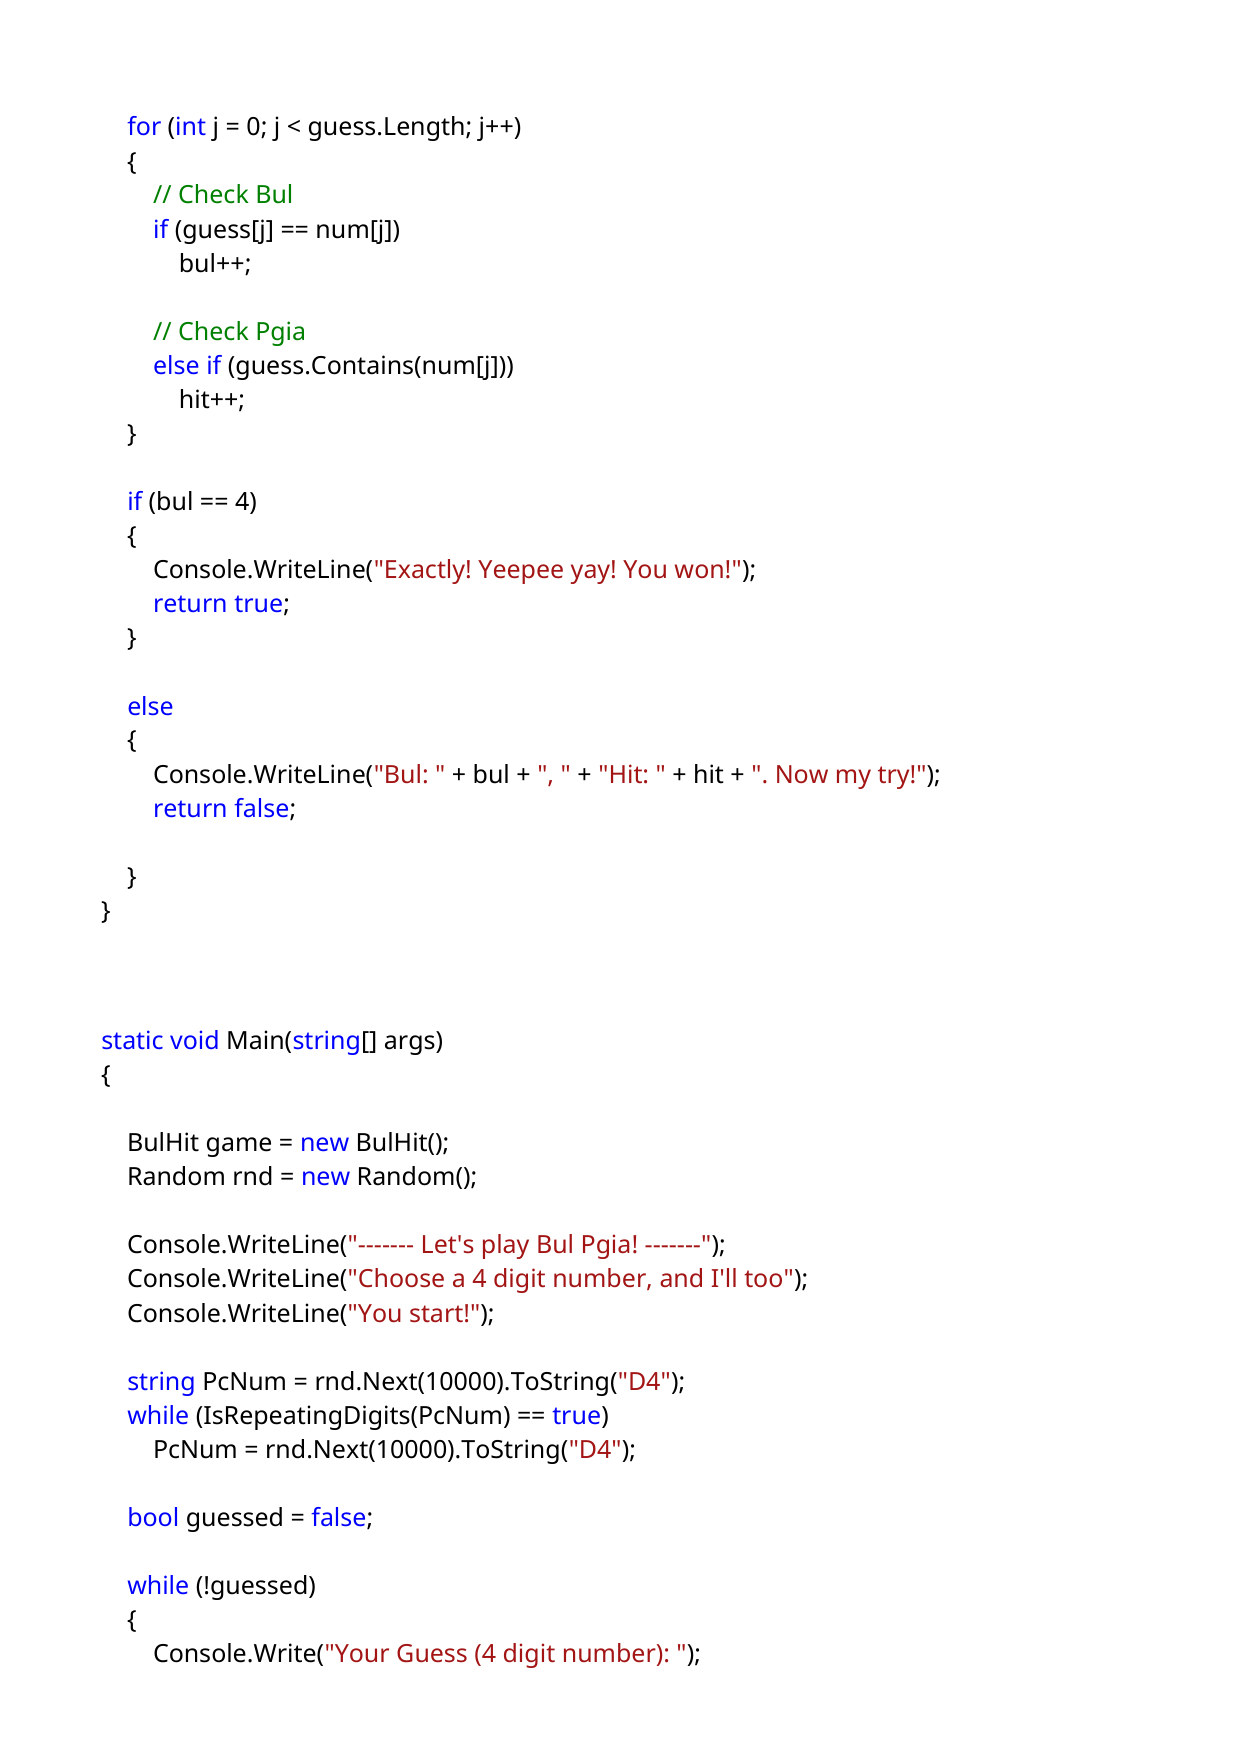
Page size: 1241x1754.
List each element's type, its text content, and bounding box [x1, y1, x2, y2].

text BulHit game = new BulHit(); [75, 1125, 1165, 1159]
text else if (guess.Contains(num[j])) [75, 347, 1165, 382]
text return false; [75, 790, 1165, 824]
text { [75, 722, 1165, 756]
text else [75, 688, 1165, 722]
text Console.WriteLine("You start!"); [75, 1295, 1165, 1329]
text return true; [75, 586, 1165, 620]
text for (int j = 0; j < guess.Length; j++) [75, 109, 1165, 143]
text Random rnd = new Random(); [75, 1159, 1165, 1193]
text while (!guessed) [75, 1568, 1165, 1602]
text } [75, 620, 1165, 654]
text { [75, 143, 1165, 177]
text Console.WriteLine("Choose a 4 digit number, and I'll too"); [75, 1261, 1165, 1295]
text hit++; [75, 382, 1165, 416]
text { [75, 518, 1165, 552]
text // Check Bul [75, 177, 1165, 211]
text bul++; [75, 245, 1165, 279]
text PcNum = rnd.Next(10000).ToString("D4"); [75, 1431, 1165, 1466]
text bool guessed = false; [75, 1499, 1165, 1534]
text } [75, 892, 1165, 927]
text // Check Pgia [75, 313, 1165, 347]
text } [75, 858, 1165, 892]
text { [75, 1602, 1165, 1636]
text if (bul == 4) [75, 484, 1165, 518]
text string PcNum = rnd.Next(10000).ToString("D4"); [75, 1363, 1165, 1397]
text Console.WriteLine("------- Let's play Bul Pgia! -------"); [75, 1227, 1165, 1261]
text Console.WriteLine("Bul: " + bul + ", " + "Hit: " + hit + ". Now my try!"); [75, 756, 1165, 790]
text Console.WriteLine("Exactly! Yeepee yay! You won!"); [75, 552, 1165, 586]
text { [75, 1057, 1165, 1091]
text static void Main(string[] args) [75, 1023, 1165, 1057]
text } [75, 416, 1165, 450]
text while (IsRepeatingDigits(PcNum) == true) [75, 1397, 1165, 1431]
text if (guess[j] == num[j]) [75, 211, 1165, 245]
text Console.Write("Your Guess (4 digit number): "); [75, 1636, 1165, 1670]
